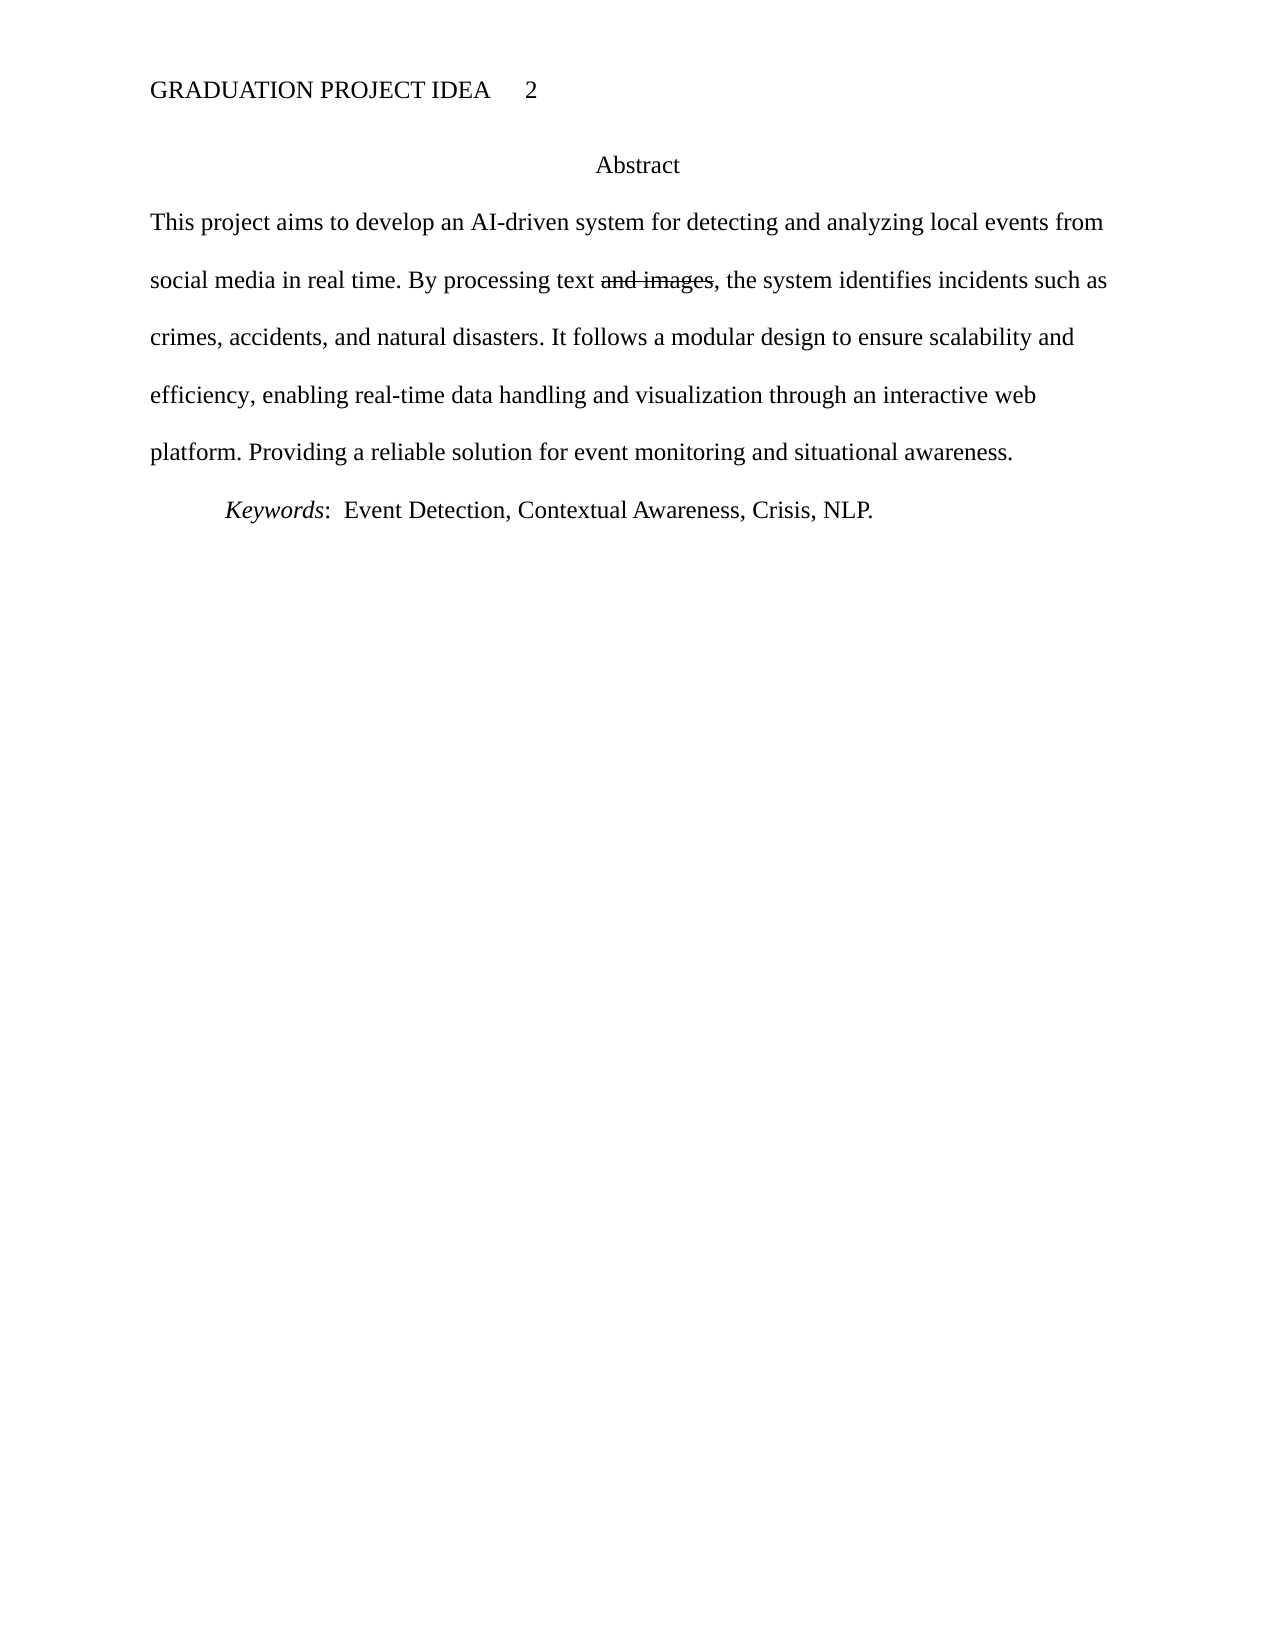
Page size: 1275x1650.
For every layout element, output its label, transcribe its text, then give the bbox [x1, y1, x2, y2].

text This project aims to develop an AI-driven system for detecting and analyzing local events from social media in real time. By processing text and images, the system identifies incidents such as crimes, accidents, and natural disasters. It follows a modular design to ensure scalability and efficiency, enabling real-time data handling and visualization through an interactive web platform. Providing a reliable solution for event monitoring and situational awareness. [150, 207, 1125, 466]
text Keywords: Event Detection, Contextual Awareness, Crisis, NLP. [150, 495, 1125, 524]
